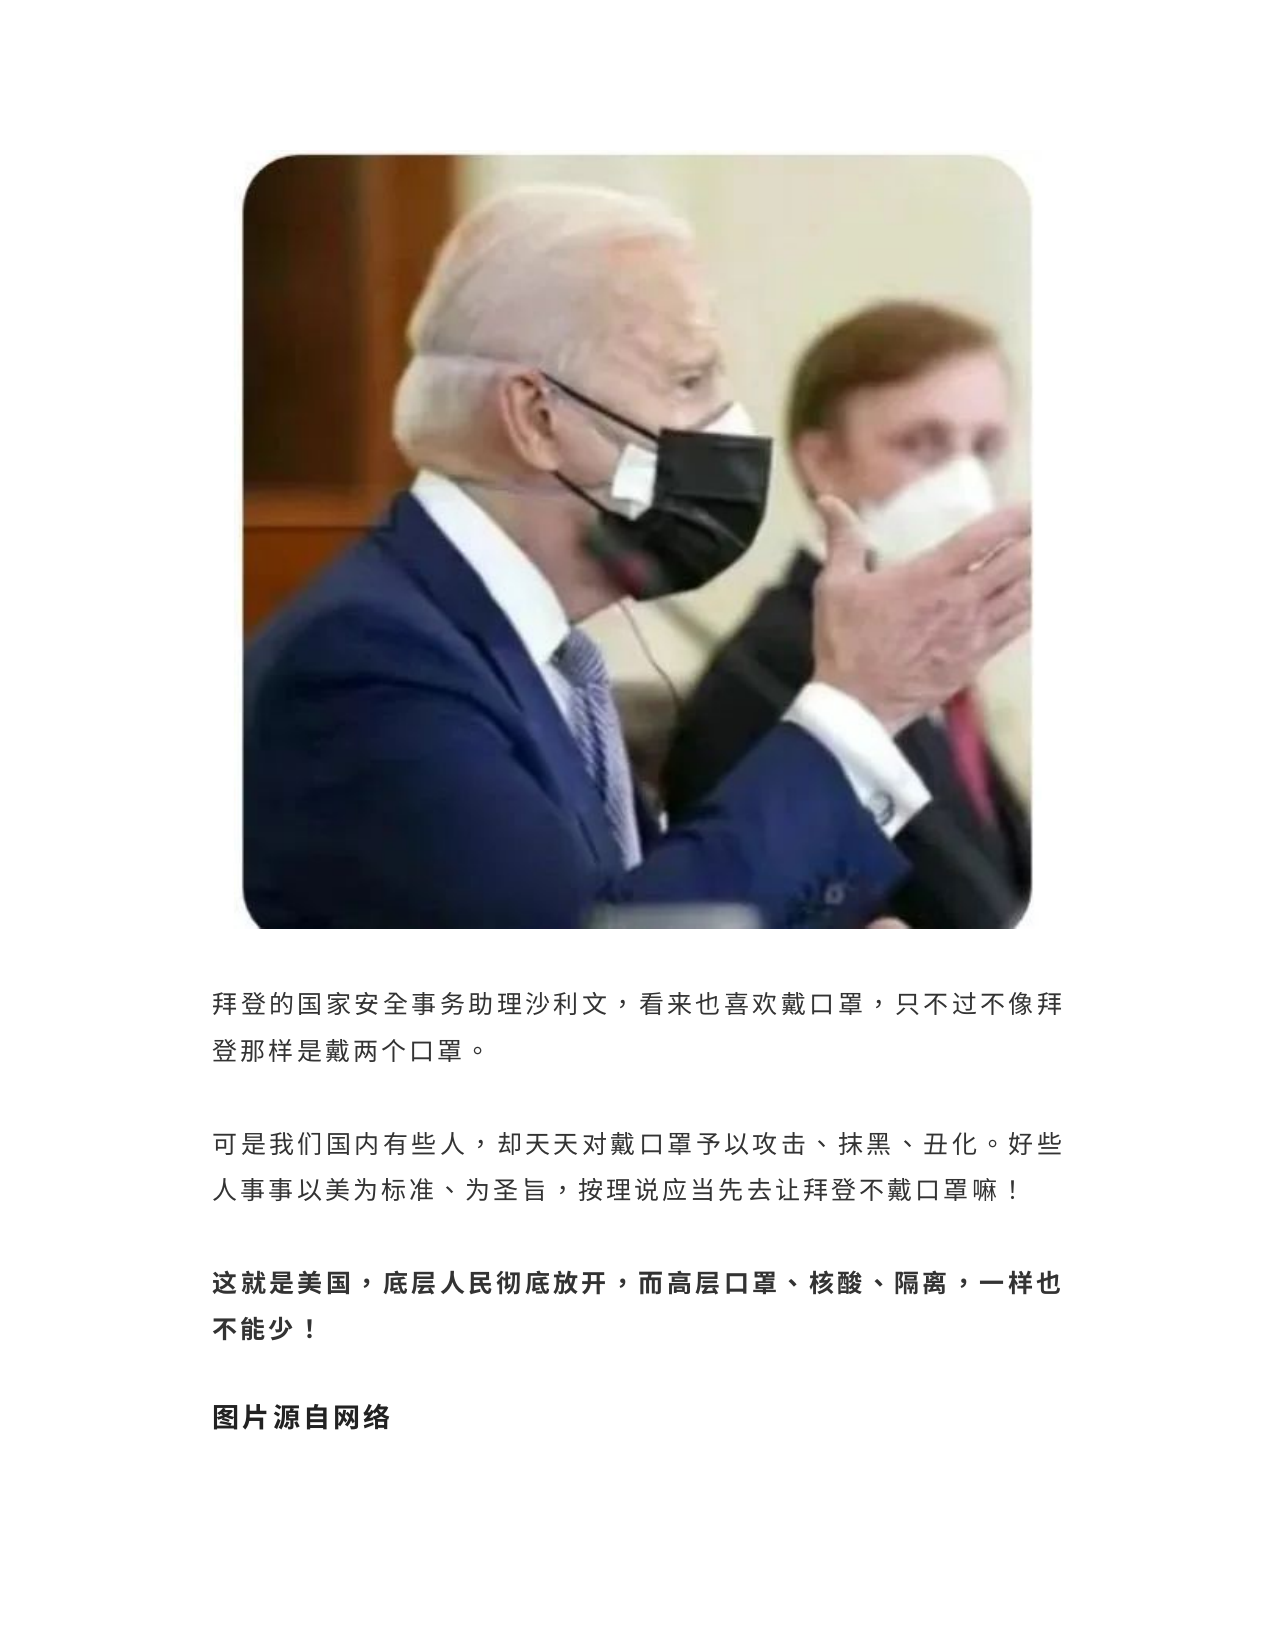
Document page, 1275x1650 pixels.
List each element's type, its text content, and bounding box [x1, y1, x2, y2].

text 图片源自网络 [212, 1393, 1062, 1435]
picture [233, 150, 1042, 929]
text 拜登的国家安全事务助理沙利文，看来也喜欢戴口罩，只不过不像拜登那样是戴两个口罩。 [212, 974, 1062, 1067]
text 可是我们国内有些人，却天天对戴口罩予以攻击、抹黑、丑化。好些人事事以美为标准、为圣旨，按理说应当先去让拜登不戴口罩嘛！ [212, 1114, 1062, 1207]
text 这就是美国，底层人民彻底放开，而高层口罩、核酸、隔离，一样也不能少！ [212, 1253, 1062, 1346]
